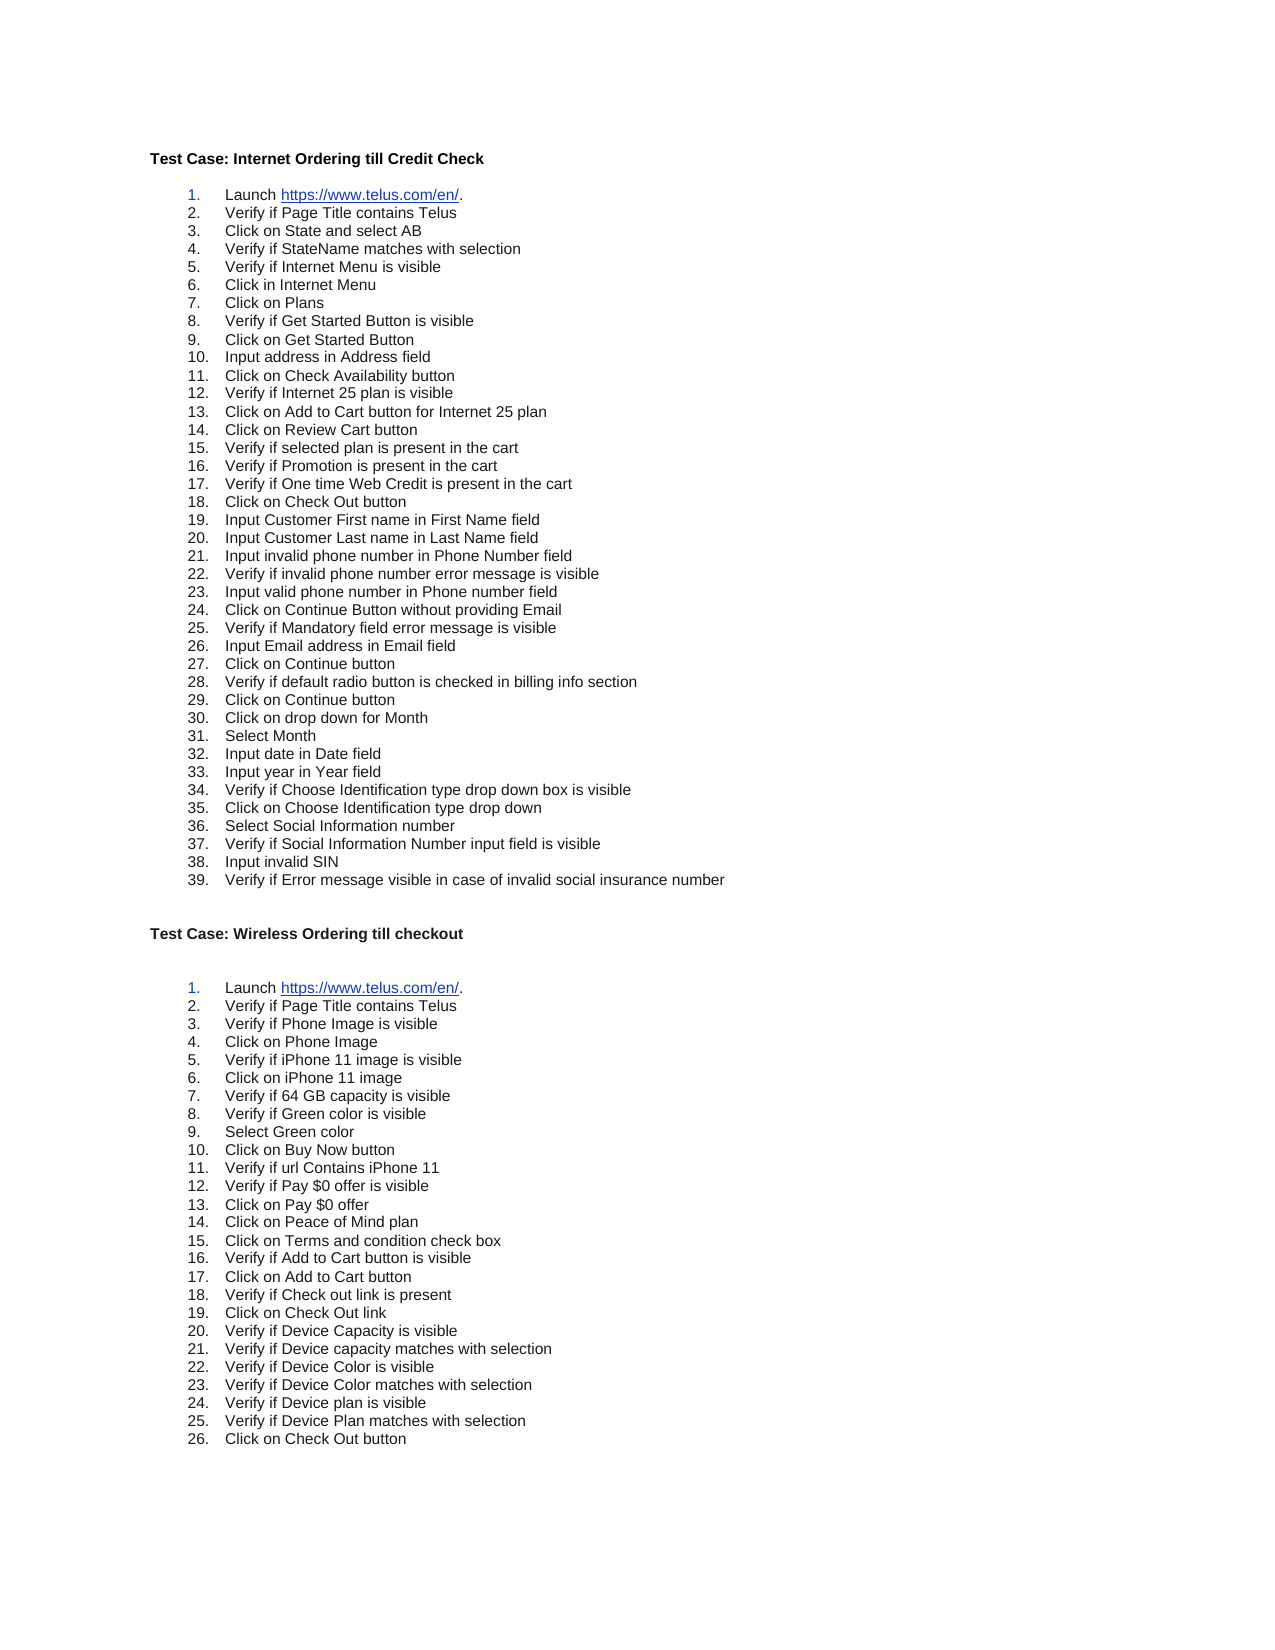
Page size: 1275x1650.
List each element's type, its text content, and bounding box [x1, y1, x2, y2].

list Click on Check Out button [187, 1429, 1125, 1447]
list Select Month [187, 727, 1125, 745]
list Verify if Social Information Number input field is visible [187, 835, 1125, 853]
list Click on State and select AB [187, 222, 1125, 240]
list Launch https://www.telus.com/en/. [187, 186, 1125, 204]
list Verify if Device capacity matches with selection [187, 1339, 1125, 1357]
list Verify if iPhone 11 image is visible [187, 1051, 1125, 1069]
list Input address in Address field [187, 348, 1125, 366]
list Select Social Information number [187, 817, 1125, 835]
list Verify if Phone Image is visible [187, 1015, 1125, 1033]
list Verify if Page Title contains Telus [187, 997, 1125, 1015]
list Click on Plans [187, 294, 1125, 312]
list Input Customer Last name in Last Name field [187, 528, 1125, 546]
list Verify if Promotion is present in the cart [187, 456, 1125, 474]
list Click on drop down for Month [187, 709, 1125, 727]
list Input Customer First name in First Name field [187, 510, 1125, 528]
list Launch https://www.telus.com/en/. [187, 979, 1125, 997]
list Click on Continue button [187, 691, 1125, 709]
list Click on Buy Now button [187, 1141, 1125, 1159]
list Input Email address in Email field [187, 637, 1125, 654]
list Verify if Device Color is visible [187, 1357, 1125, 1375]
list Verify if Pay $0 offer is visible [187, 1177, 1125, 1195]
list Verify if invalid phone number error message is visible [187, 564, 1125, 582]
list Click on Add to Cart button [187, 1267, 1125, 1285]
list Click on Phone Image [187, 1033, 1125, 1051]
list Verify if Add to Cart button is visible [187, 1249, 1125, 1267]
list Verify if Device Capacity is visible [187, 1321, 1125, 1339]
list Verify if Get Started Button is visible [187, 312, 1125, 330]
list Click on Pay $0 offer [187, 1195, 1125, 1213]
list Select Green color [187, 1123, 1125, 1141]
list Click on Check Out link [187, 1303, 1125, 1321]
list Input valid phone number in Phone number field [187, 582, 1125, 601]
list Verify if Check out link is present [187, 1285, 1125, 1303]
list Click on Continue button [187, 654, 1125, 673]
list Verify if One time Web Credit is present in the cart [187, 474, 1125, 492]
list Verify if Device plan is visible [187, 1393, 1125, 1411]
list Click on Add to Cart button for Internet 25 plan [187, 402, 1125, 420]
list Click on Get Started Button [187, 330, 1125, 348]
list Click on Continue Button without providing Email [187, 601, 1125, 618]
list Verify if 64 GB capacity is visible [187, 1087, 1125, 1105]
list Verify if Error message visible in case of invalid social insurance number [187, 871, 1125, 889]
list Click on iPhone 11 image [187, 1069, 1125, 1087]
list Click on Choose Identification type drop down [187, 799, 1125, 817]
list Verify if Internet Menu is visible [187, 258, 1125, 276]
list Click on Check Availability button [187, 366, 1125, 384]
text Test Case: Internet Ordering till Credit Check [150, 150, 1125, 168]
list Input date in Date field [187, 745, 1125, 763]
list Click on Review Cart button [187, 420, 1125, 438]
list Input invalid SIN [187, 853, 1125, 871]
list Input year in Year field [187, 763, 1125, 781]
list Verify if default radio button is checked in billing info section [187, 673, 1125, 691]
list Verify if Choose Identification type drop down box is visible [187, 781, 1125, 799]
list Click on Check Out button [187, 492, 1125, 510]
text Test Case: Wireless Ordering till checkout [150, 925, 1125, 943]
list Verify if Device Plan matches with selection [187, 1411, 1125, 1429]
list Verify if StateName matches with selection [187, 240, 1125, 258]
list Verify if selected plan is present in the cart [187, 438, 1125, 456]
list Click in Internet Menu [187, 276, 1125, 294]
list Verify if Mandatory field error message is visible [187, 618, 1125, 637]
list Click on Peace of Mind plan [187, 1213, 1125, 1231]
list Click on Terms and condition check box [187, 1231, 1125, 1249]
list Verify if Green color is visible [187, 1105, 1125, 1123]
list Verify if Device Color matches with selection [187, 1375, 1125, 1393]
list Input invalid phone number in Phone Number field [187, 546, 1125, 564]
list Verify if url Contains iPhone 11 [187, 1159, 1125, 1177]
list Verify if Page Title contains Telus [187, 204, 1125, 222]
list Verify if Internet 25 plan is visible [187, 384, 1125, 402]
